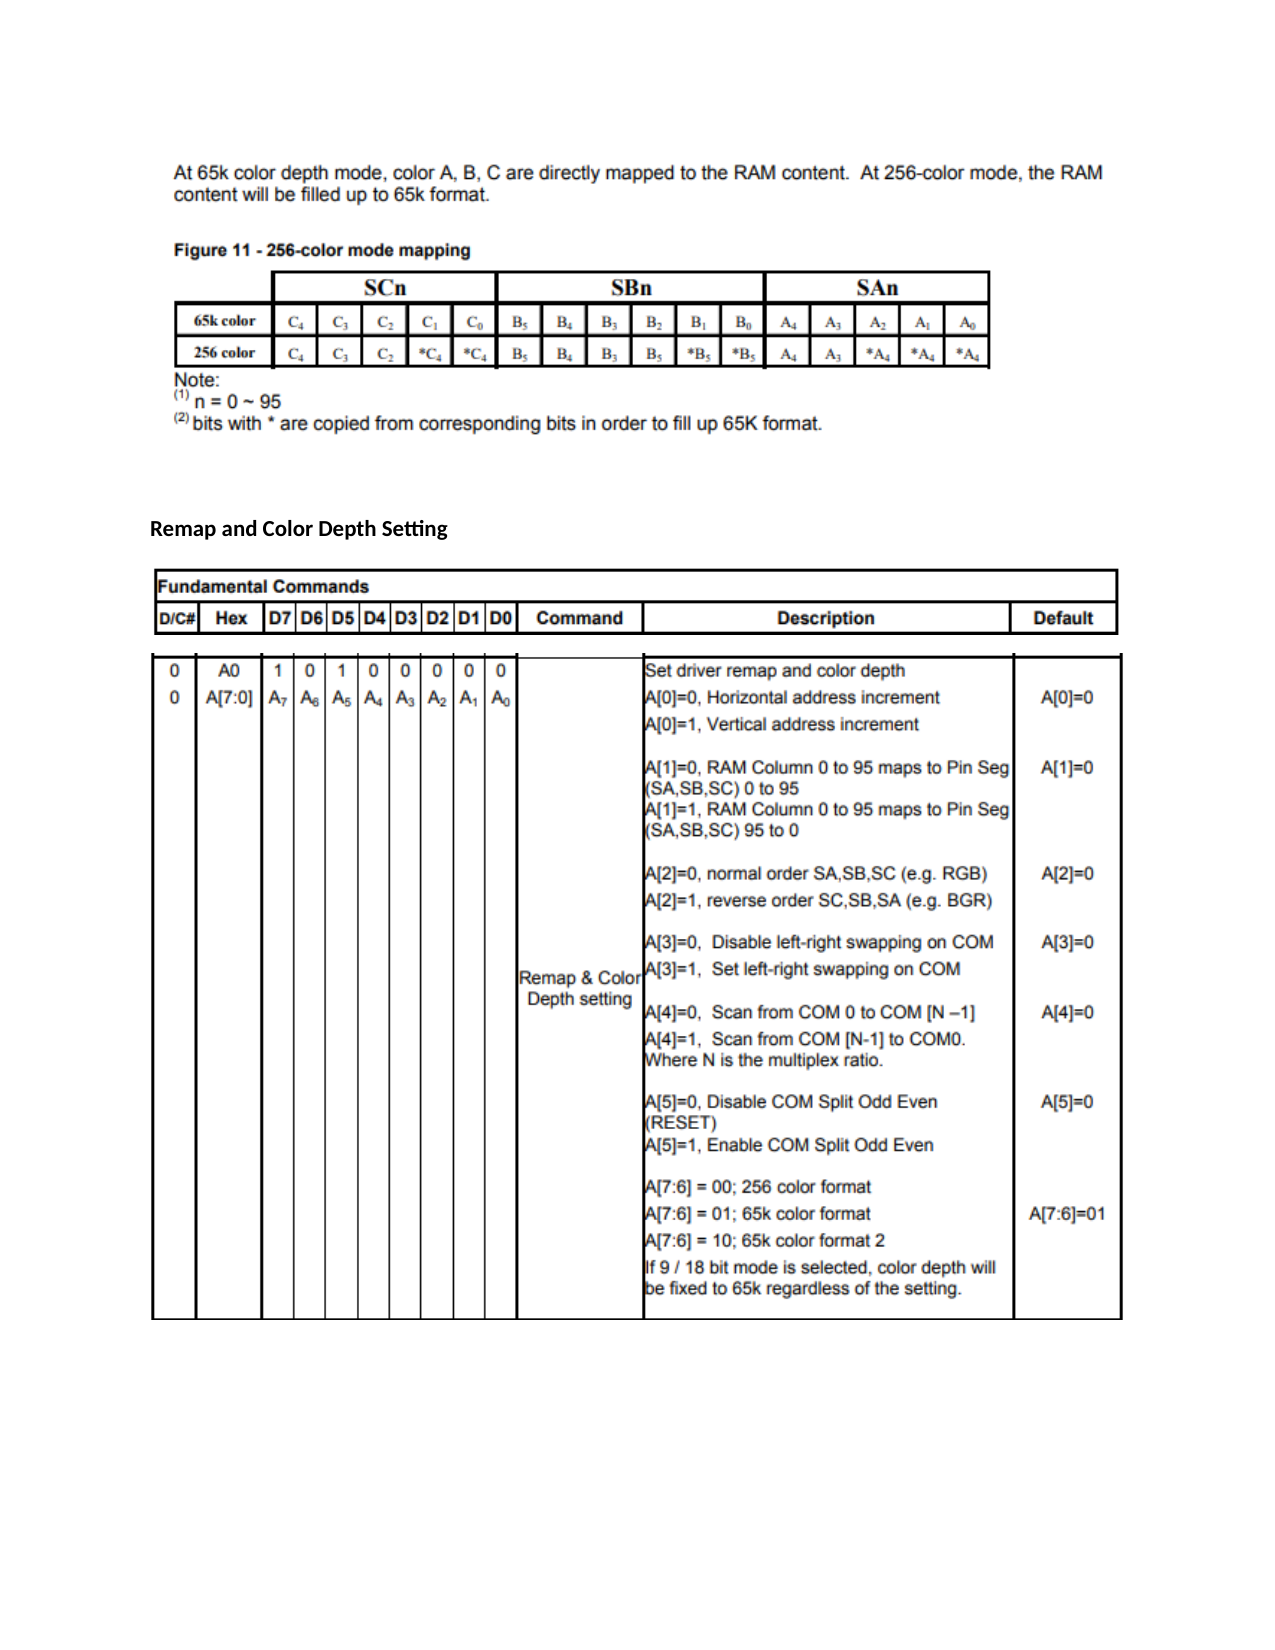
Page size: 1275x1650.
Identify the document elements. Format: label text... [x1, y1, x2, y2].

picture [150, 653, 1125, 1320]
text Remap and Color Depth Setting [150, 514, 1125, 542]
picture [150, 560, 1125, 635]
picture [150, 150, 1125, 449]
